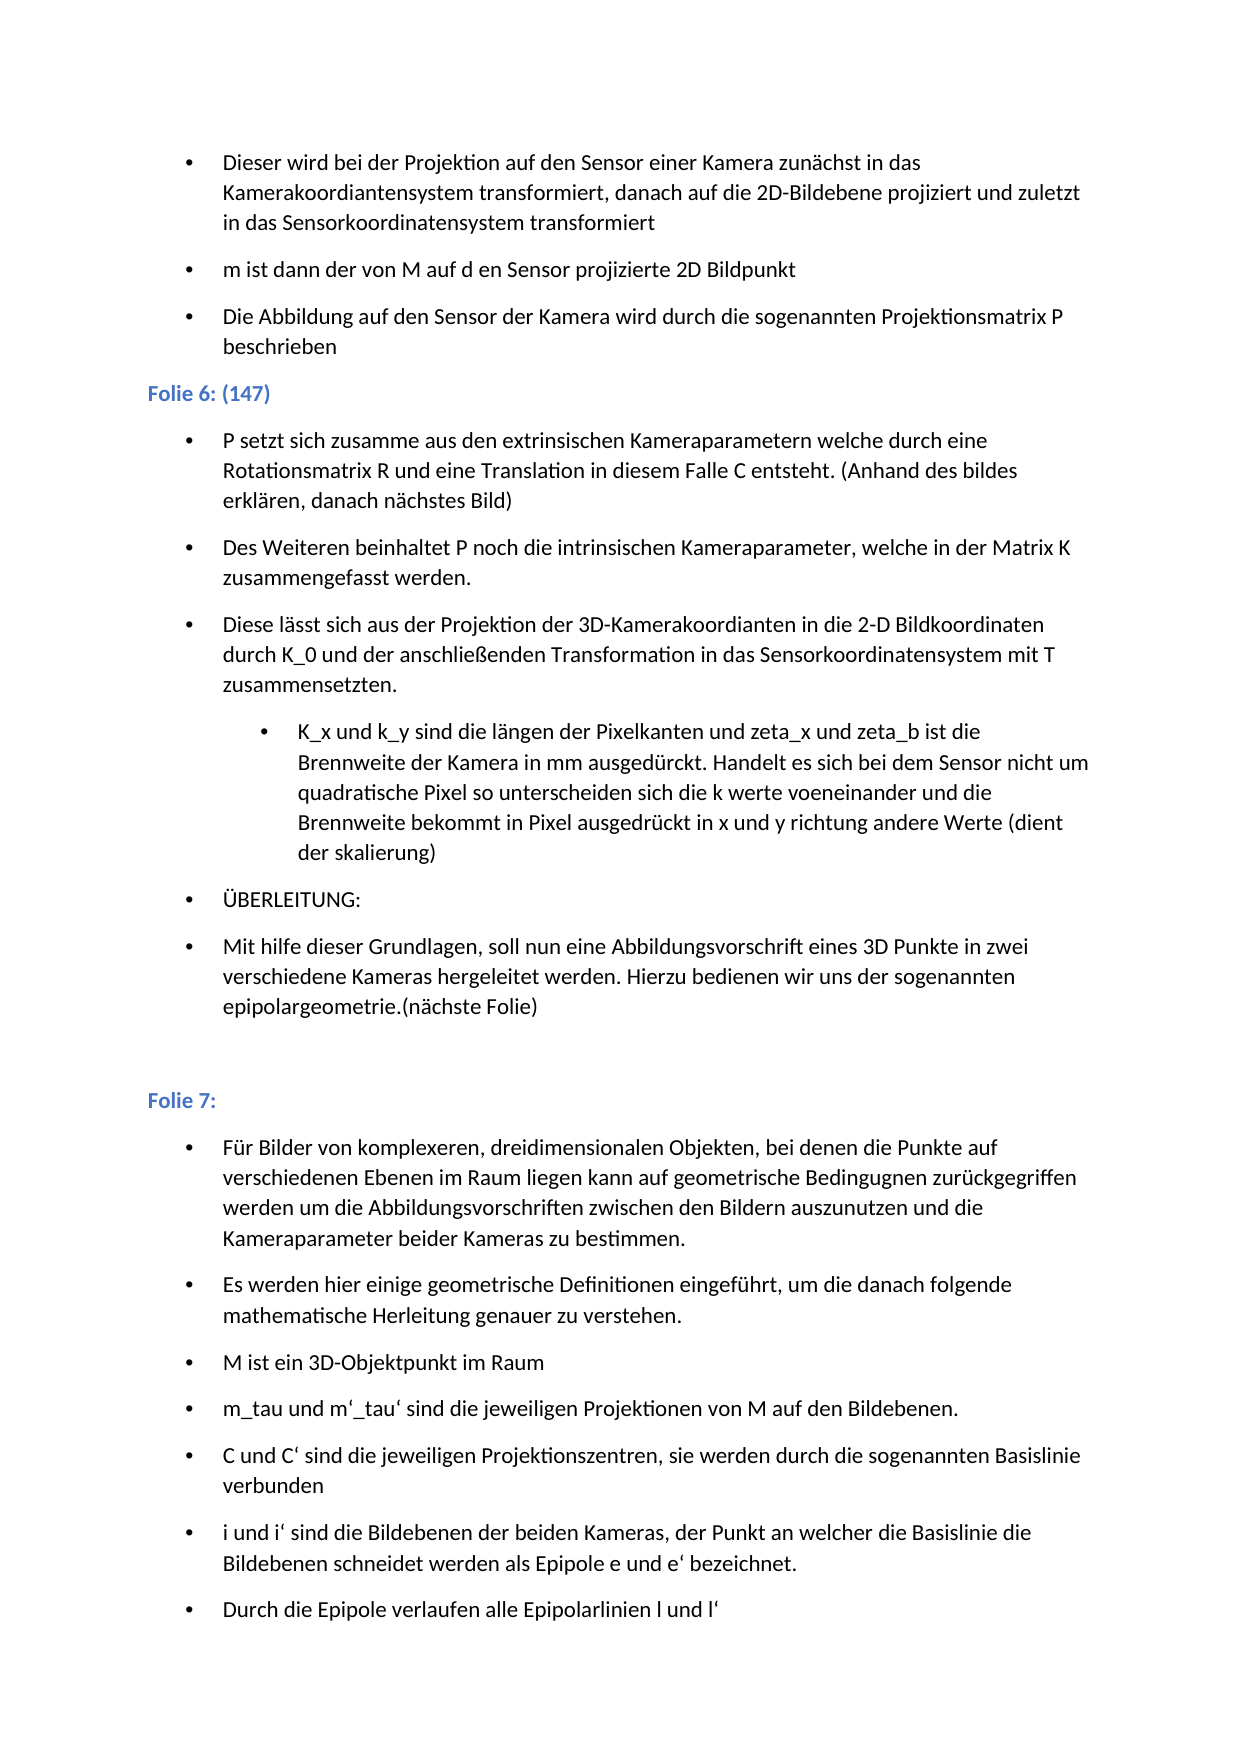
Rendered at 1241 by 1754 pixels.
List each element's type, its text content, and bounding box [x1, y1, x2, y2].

list M ist ein 3D-Objektpunkt im Raum [185, 1348, 1093, 1376]
list ÜBERLEITUNG: [185, 885, 1093, 913]
list Die Abbildung auf den Sensor der Kamera wird durch die sogenannten Projektionsmatrix P beschrieben [185, 302, 1093, 360]
list Mit hilfe dieser Grundlagen, soll nun eine Abbildungsvorschrift eines 3D Punkte in zwei verschiedene Kameras hergeleitet werden. Hierzu bedienen wir uns der sogenannten epipolargeometrie.(nächste Folie) [185, 932, 1093, 1020]
text Folie 6: (147) [148, 379, 1093, 407]
list P setzt sich zusamme aus den extrinsischen Kameraparametern welche durch eine Rotationsmatrix R und eine Translation in diesem Falle C entsteht. (Anhand des bildes erklären, danach nächstes Bild) [185, 426, 1093, 514]
list Diese lässt sich aus der Projektion der 3D-Kamerakoordianten in die 2-D Bildkoordinaten durch K_0 und der anschließenden Transformation in das Sensorkoordinatensystem mit T zusammensetzten. [185, 610, 1093, 698]
list Durch die Epipole verlaufen alle Epipolarlinien l und l‘ [185, 1596, 1093, 1623]
list C und C‘ sind die jeweiligen Projektionszentren, sie werden durch die sogenannten Basislinie verbunden [185, 1441, 1093, 1499]
list i und i‘ sind die Bildebenen der beiden Kameras, der Punkt an welcher die Basislinie die Bildebenen schneidet werden als Epipole e und e‘ bezeichnet. [185, 1518, 1093, 1577]
list Es werden hier einige geometrische Definitionen eingeführt, um die danach folgende mathematische Herleitung genauer zu verstehen. [185, 1271, 1093, 1329]
list m_tau und m‘_tau‘ sind die jeweiligen Projektionen von M auf den Bildebenen. [185, 1394, 1093, 1422]
list K_x und k_y sind die längen der Pixelkanten und zeta_x und zeta_b ist die Brennweite der Kamera in mm ausgedürckt. Handelt es sich bei dem Sensor nicht um quadratische Pixel so unterscheiden sich die k werte voeneinander und die Brennweite bekommt in Pixel ausgedrückt in x und y richtung andere Werte (dient der skalierung) [260, 717, 1093, 866]
list Dieser wird bei der Projektion auf den Sensor einer Kamera zunächst in das Kamerakoordiantensystem transformiert, danach auf die 2D-Bildebene projiziert und zuletzt in das Sensorkoordinatensystem transformiert [185, 148, 1093, 236]
list Des Weiteren beinhaltet P noch die intrinsischen Kameraparameter, welche in der Matrix K zusammengefasst werden. [185, 533, 1093, 591]
text Folie 7: [148, 1086, 1093, 1114]
list m ist dann der von M auf d en Sensor projizierte 2D Bildpunkt [185, 255, 1093, 283]
list Für Bilder von komplexeren, dreidimensionalen Objekten, bei denen die Punkte auf verschiedenen Ebenen im Raum liegen kann auf geometrische Bedingugnen zurückgegriffen werden um die Abbildungsvorschriften zwischen den Bildern auszunutzen und die Kameraparameter beider Kameras zu bestimmen. [185, 1133, 1093, 1252]
